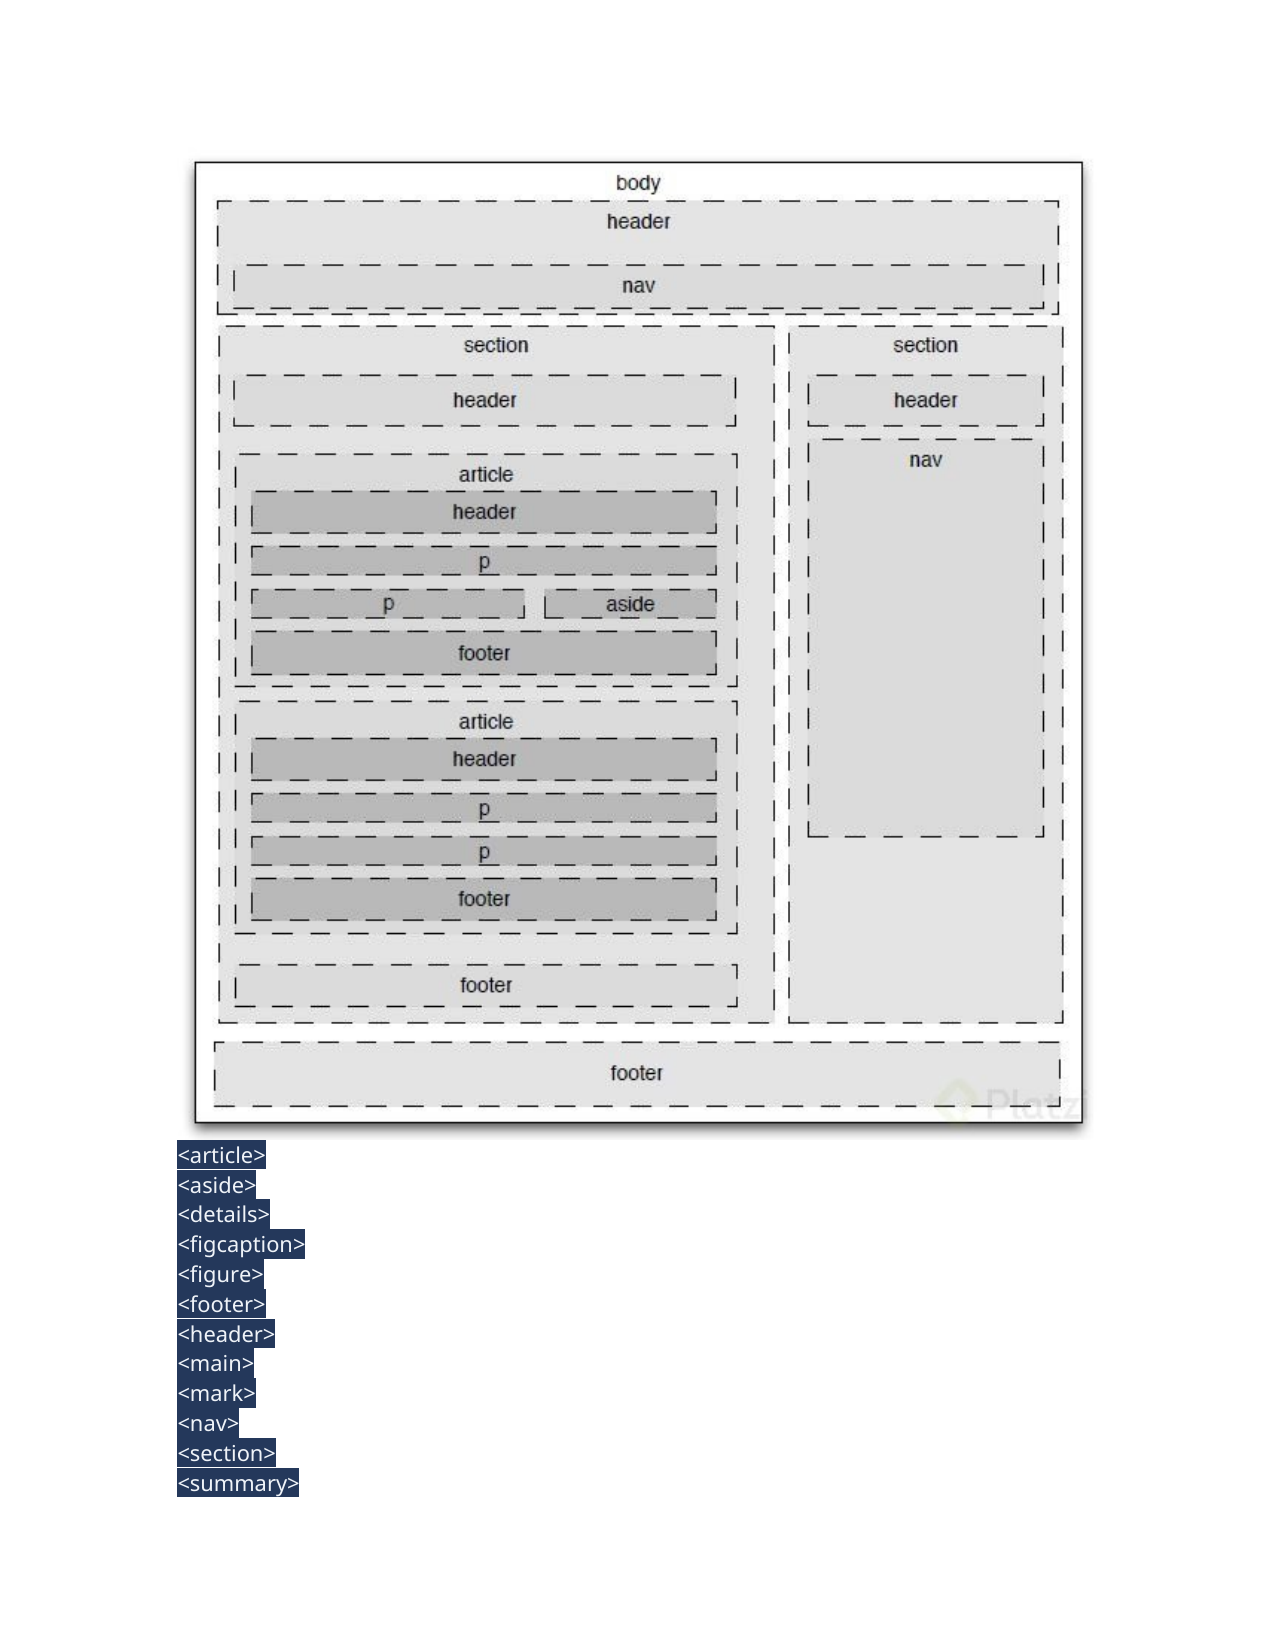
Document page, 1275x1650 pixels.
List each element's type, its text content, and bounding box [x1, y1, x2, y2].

picture [177, 147, 1098, 1140]
